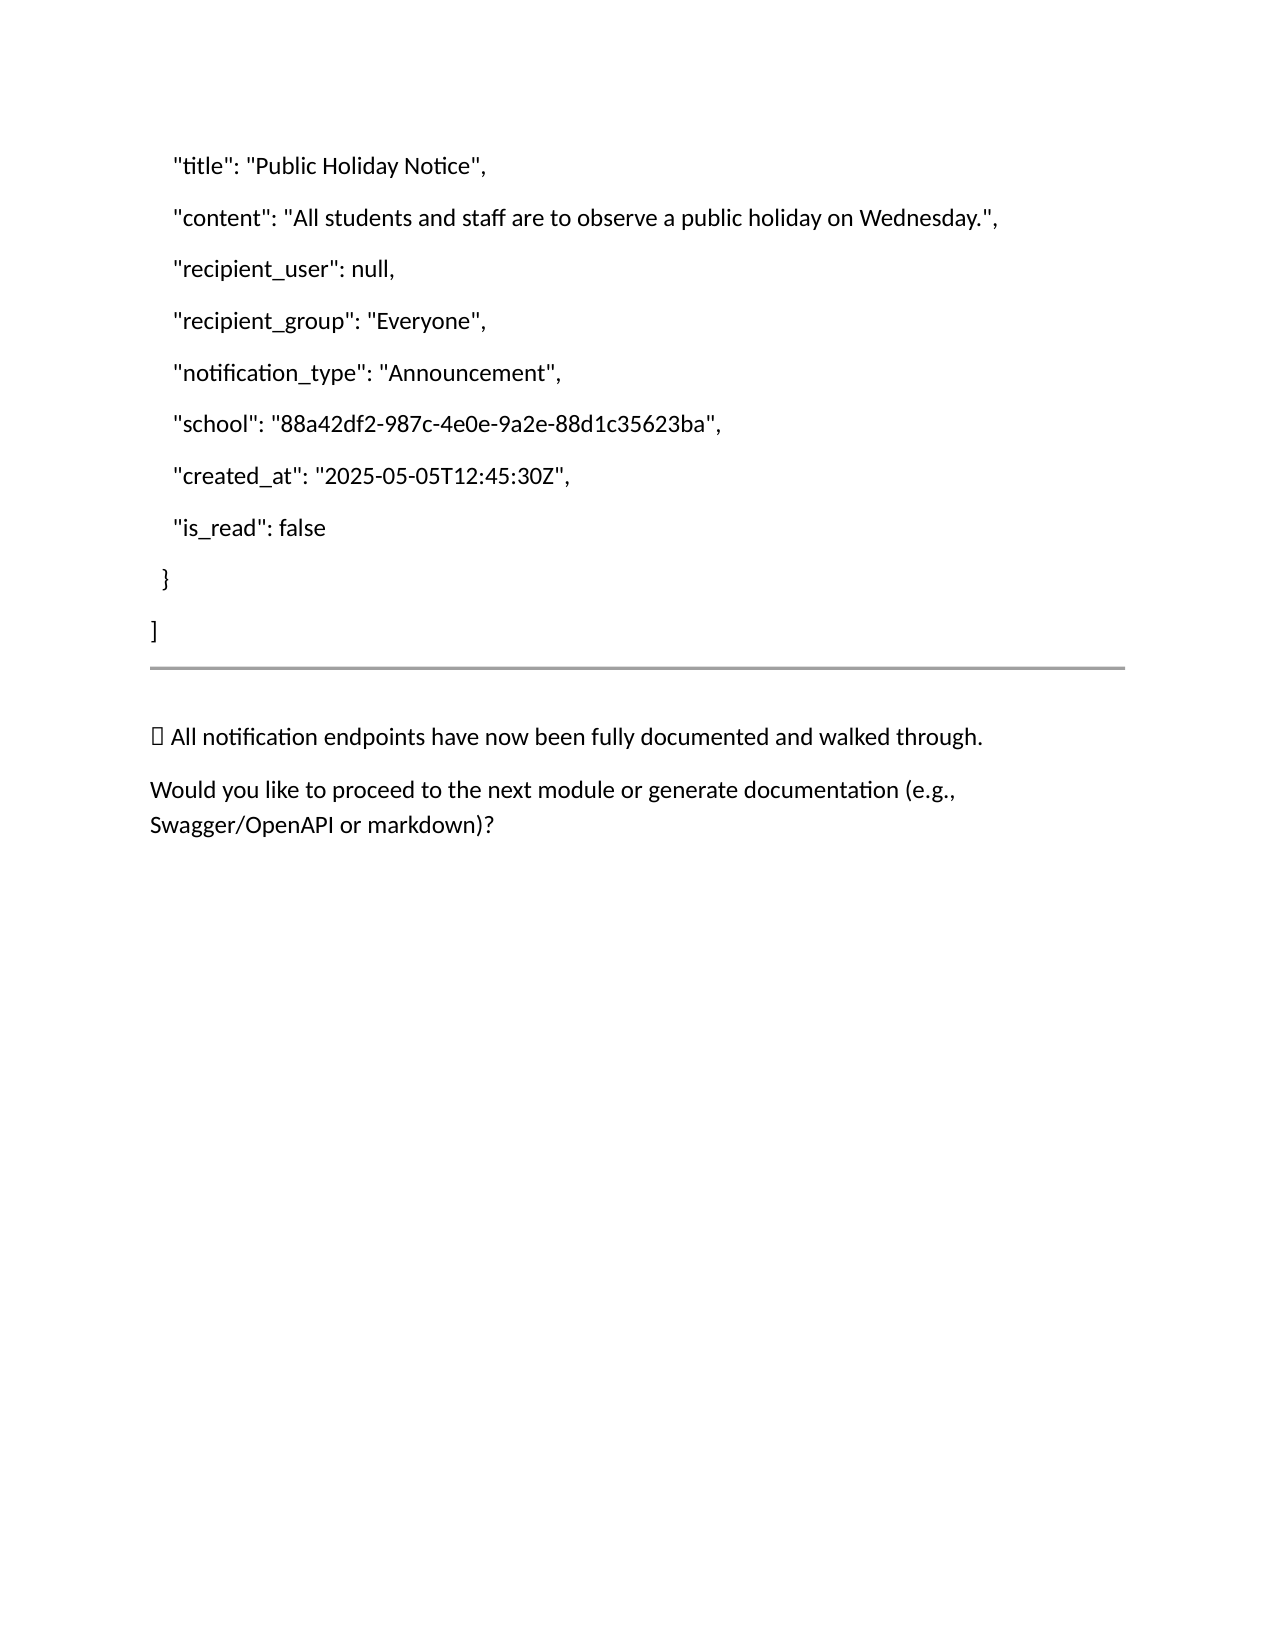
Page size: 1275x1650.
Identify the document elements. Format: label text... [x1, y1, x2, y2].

text } [150, 563, 1125, 594]
text ✅ All notification endpoints have now been fully documented and walked through. [150, 718, 1125, 752]
text "content": "All students and staff are to observe a public holiday on Wednesday.", [150, 202, 1125, 232]
text "created_at": "2025-05-05T12:45:30Z", [150, 460, 1125, 491]
text "title": "Public Holiday Notice", [150, 150, 1125, 181]
text "school": "88a42df2-987c-4e0e-9a2e-88d1c35623ba", [150, 408, 1125, 439]
text "is_read": false [150, 512, 1125, 542]
text ] [150, 615, 1125, 646]
text "recipient_group": "Everyone", [150, 305, 1125, 336]
text "recipient_user": null, [150, 253, 1125, 284]
text Would you like to proceed to the next module or generate documentation (e.g., Swagger/OpenAPI or markdown)? [150, 774, 1125, 840]
text "notification_type": "Announcement", [150, 357, 1125, 387]
